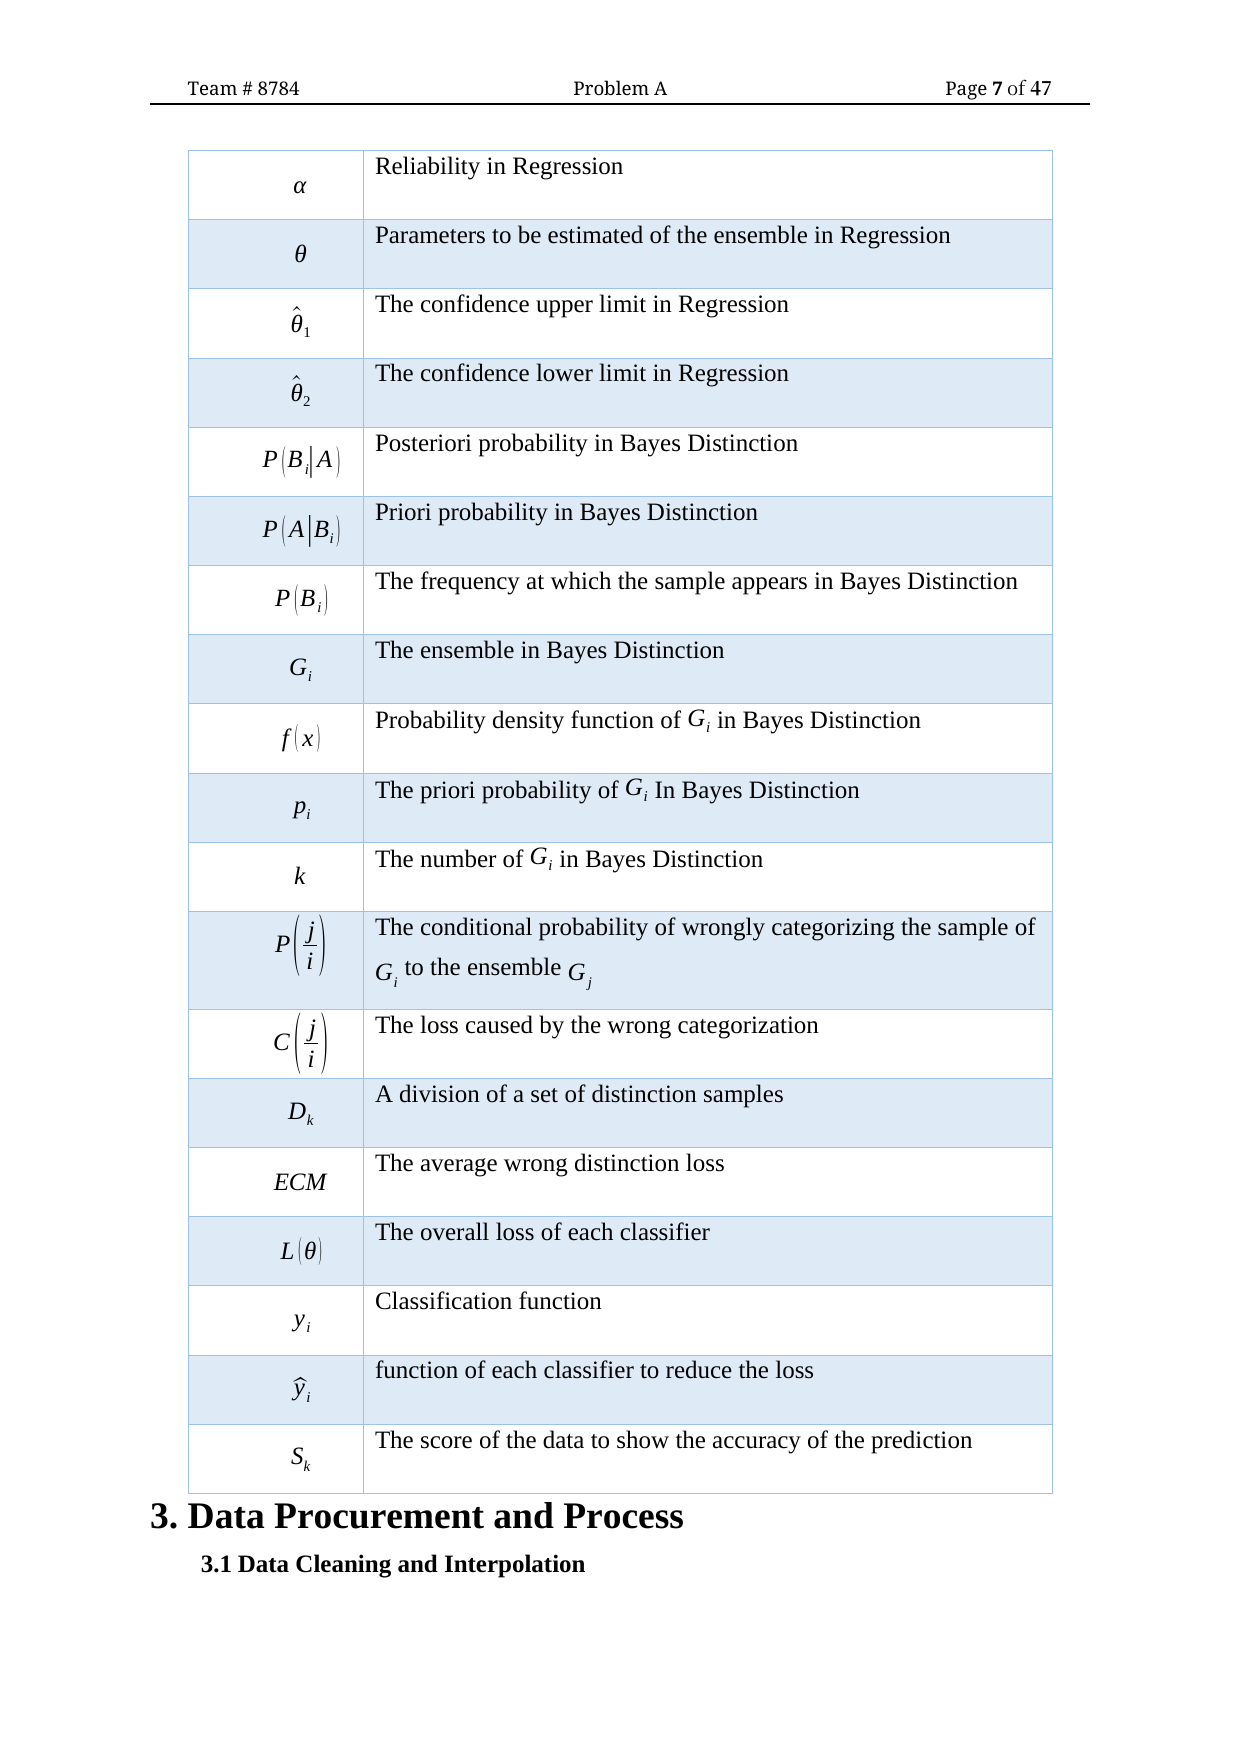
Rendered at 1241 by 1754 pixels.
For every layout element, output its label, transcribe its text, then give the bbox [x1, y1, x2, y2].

table_cell The conditional probability of wrongly categorizing the sample of to the ensemble [364, 912, 1052, 1009]
table_cell [189, 1010, 363, 1078]
table_cell The priori probability of In Bayes Distinction [364, 774, 1052, 842]
table_cell [189, 1148, 363, 1216]
table_cell Reliability in Regression [364, 151, 1052, 219]
table_cell Priori probability in Bayes Distinction [364, 497, 1052, 565]
table_cell [189, 704, 363, 772]
table_cell Classification function [364, 1286, 1052, 1354]
table_cell The confidence lower limit in Regression [364, 359, 1052, 427]
list Data Procurement and Process [150, 1494, 1090, 1537]
table_cell [189, 151, 363, 219]
table_cell The average wrong distinction loss [364, 1148, 1052, 1216]
table_cell [189, 497, 363, 565]
table_cell The overall loss of each classifier [364, 1217, 1052, 1285]
table_cell The loss caused by the wrong categorization [364, 1010, 1052, 1078]
table_cell The confidence upper limit in Regression [364, 289, 1052, 357]
table_cell [189, 1286, 363, 1354]
table_cell [189, 774, 363, 842]
table_cell [189, 1079, 363, 1147]
table_cell [189, 289, 363, 357]
table_cell The number of in Bayes Distinction [364, 843, 1052, 911]
table_cell [189, 566, 363, 634]
table_cell [189, 635, 363, 703]
table_cell [189, 1425, 363, 1493]
table_cell The frequency at which the sample appears in Bayes Distinction [364, 566, 1052, 634]
list Data Cleaning and Interpolation [201, 1549, 1090, 1578]
table_cell [189, 220, 363, 288]
table_cell [189, 1217, 363, 1285]
table_cell Probability density function of in Bayes Distinction [364, 704, 1052, 772]
table_cell [189, 359, 363, 427]
table_cell Posteriori probability in Bayes Distinction [364, 428, 1052, 496]
table_cell A division of a set of distinction samples [364, 1079, 1052, 1147]
table_cell [189, 843, 363, 911]
table_cell [189, 1356, 363, 1424]
table_cell [189, 912, 363, 1009]
table_cell The ensemble in Bayes Distinction [364, 635, 1052, 703]
table_cell [189, 428, 363, 496]
table_cell Parameters to be estimated of the ensemble in Regression [364, 220, 1052, 288]
table_cell function of each classifier to reduce the loss [364, 1356, 1052, 1424]
table_cell The score of the data to show the accuracy of the prediction [364, 1425, 1052, 1493]
